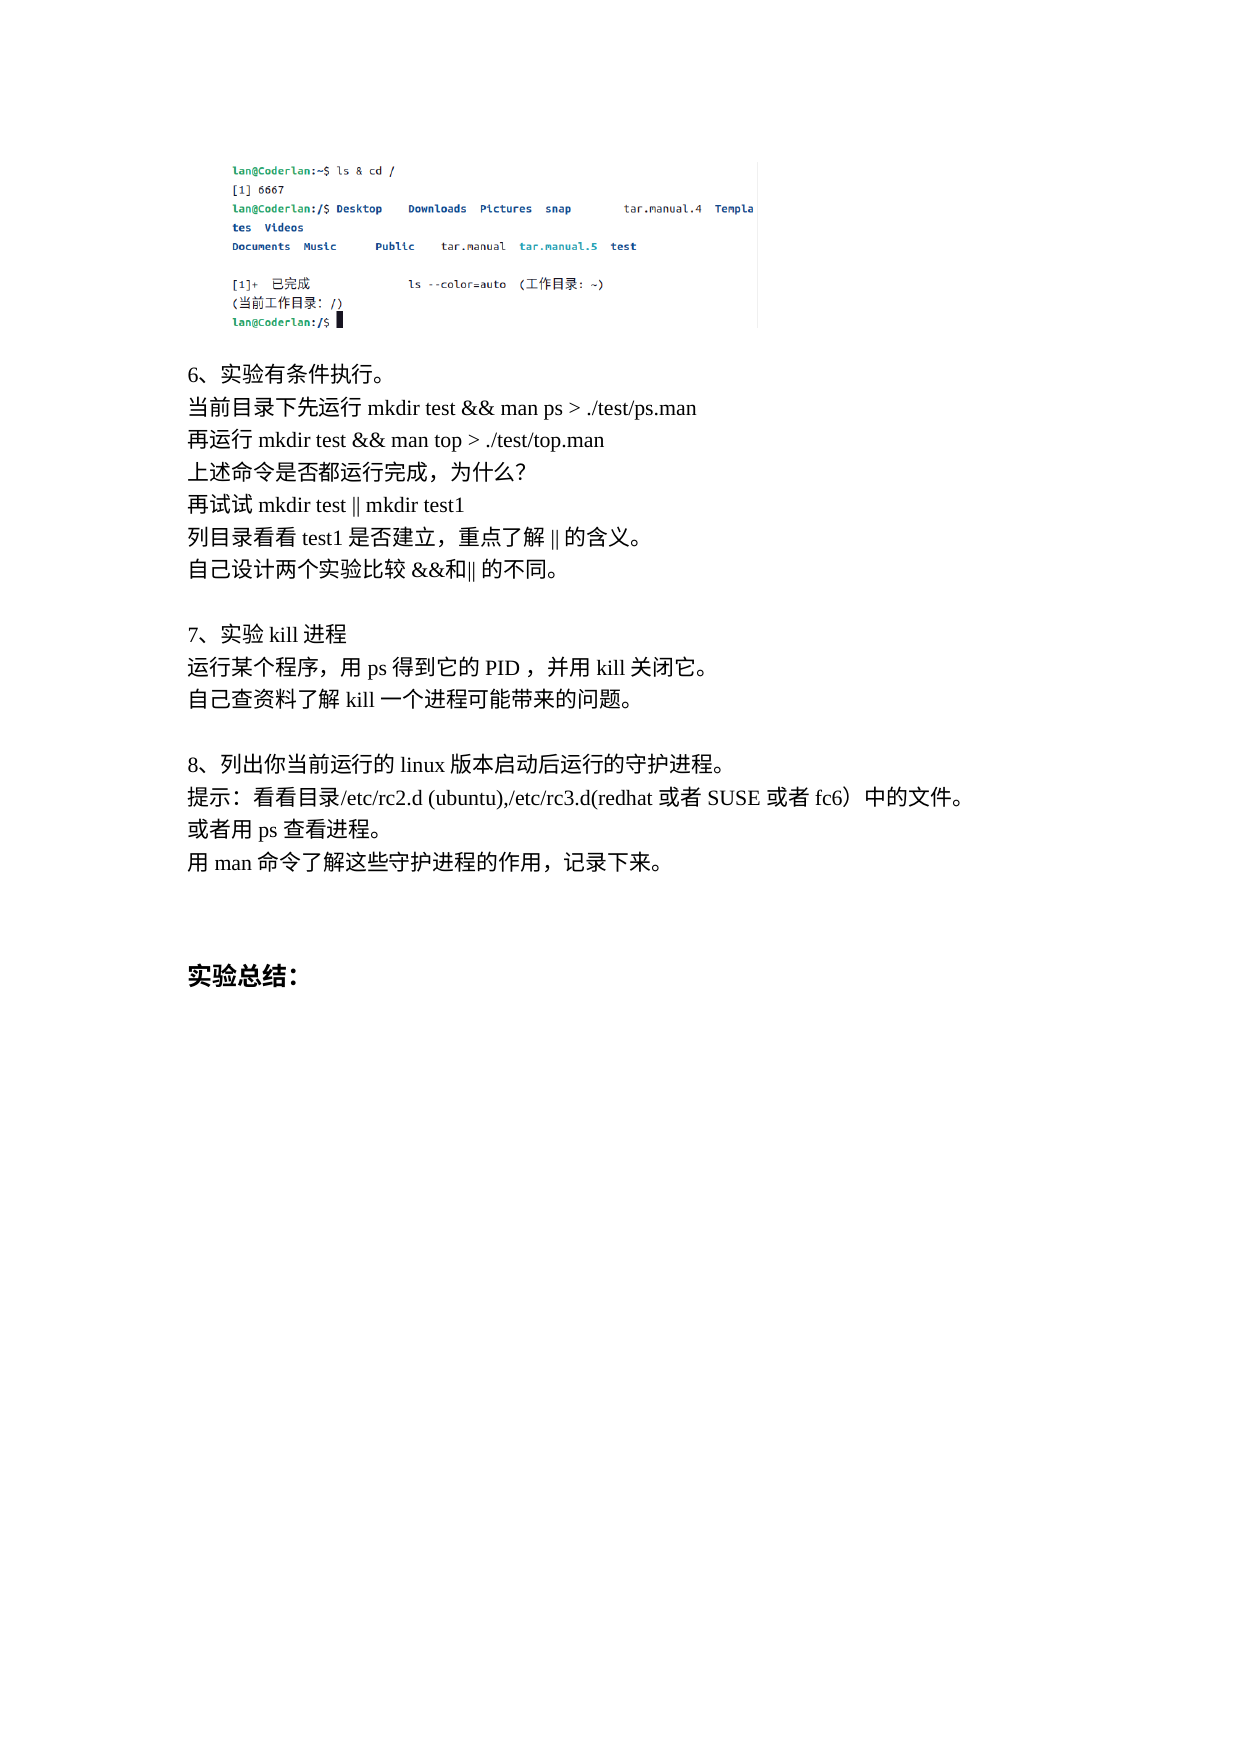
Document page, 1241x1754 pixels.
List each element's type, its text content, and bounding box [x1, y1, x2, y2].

text 6、实验有条件执行。 [187, 357, 1053, 389]
picture [231, 162, 758, 328]
text 7、实验 kill 进程 [187, 617, 1053, 649]
text 再试试 mkdir test || mkdir test1 [187, 487, 1053, 519]
text 列目录看看 test1 是否建立，重点了解 || 的含义。 [187, 519, 1053, 552]
text 上述命令是否都运行完成，为什么？ [187, 454, 1053, 487]
text 当前目录下先运行 mkdir test && man ps > ./test/ps.man [187, 389, 1053, 422]
text 提示：看看目录/etc/rc2.d (ubuntu),/etc/rc3.d(redhat 或者 SUSE 或者 fc6）中的文件。 [187, 779, 1053, 812]
text 或者用 ps 查看进程。 [187, 812, 1053, 844]
text 再运行 mkdir test && man top > ./test/top.man [187, 422, 1053, 454]
subtitle 实验总结： [187, 942, 1053, 1007]
text 用 man 命令了解这些守护进程的作用，记录下来。 [187, 844, 1053, 877]
text 自己查资料了解 kill 一个进程可能带来的问题。 [187, 682, 1053, 714]
text 运行某个程序，用 ps 得到它的 PID ，并用 kill 关闭它。 [187, 649, 1053, 682]
text 自己设计两个实验比较 &&和|| 的不同。 [187, 552, 1053, 584]
text 8、列出你当前运行的 linux 版本启动后运行的守护进程。 [187, 747, 1053, 779]
